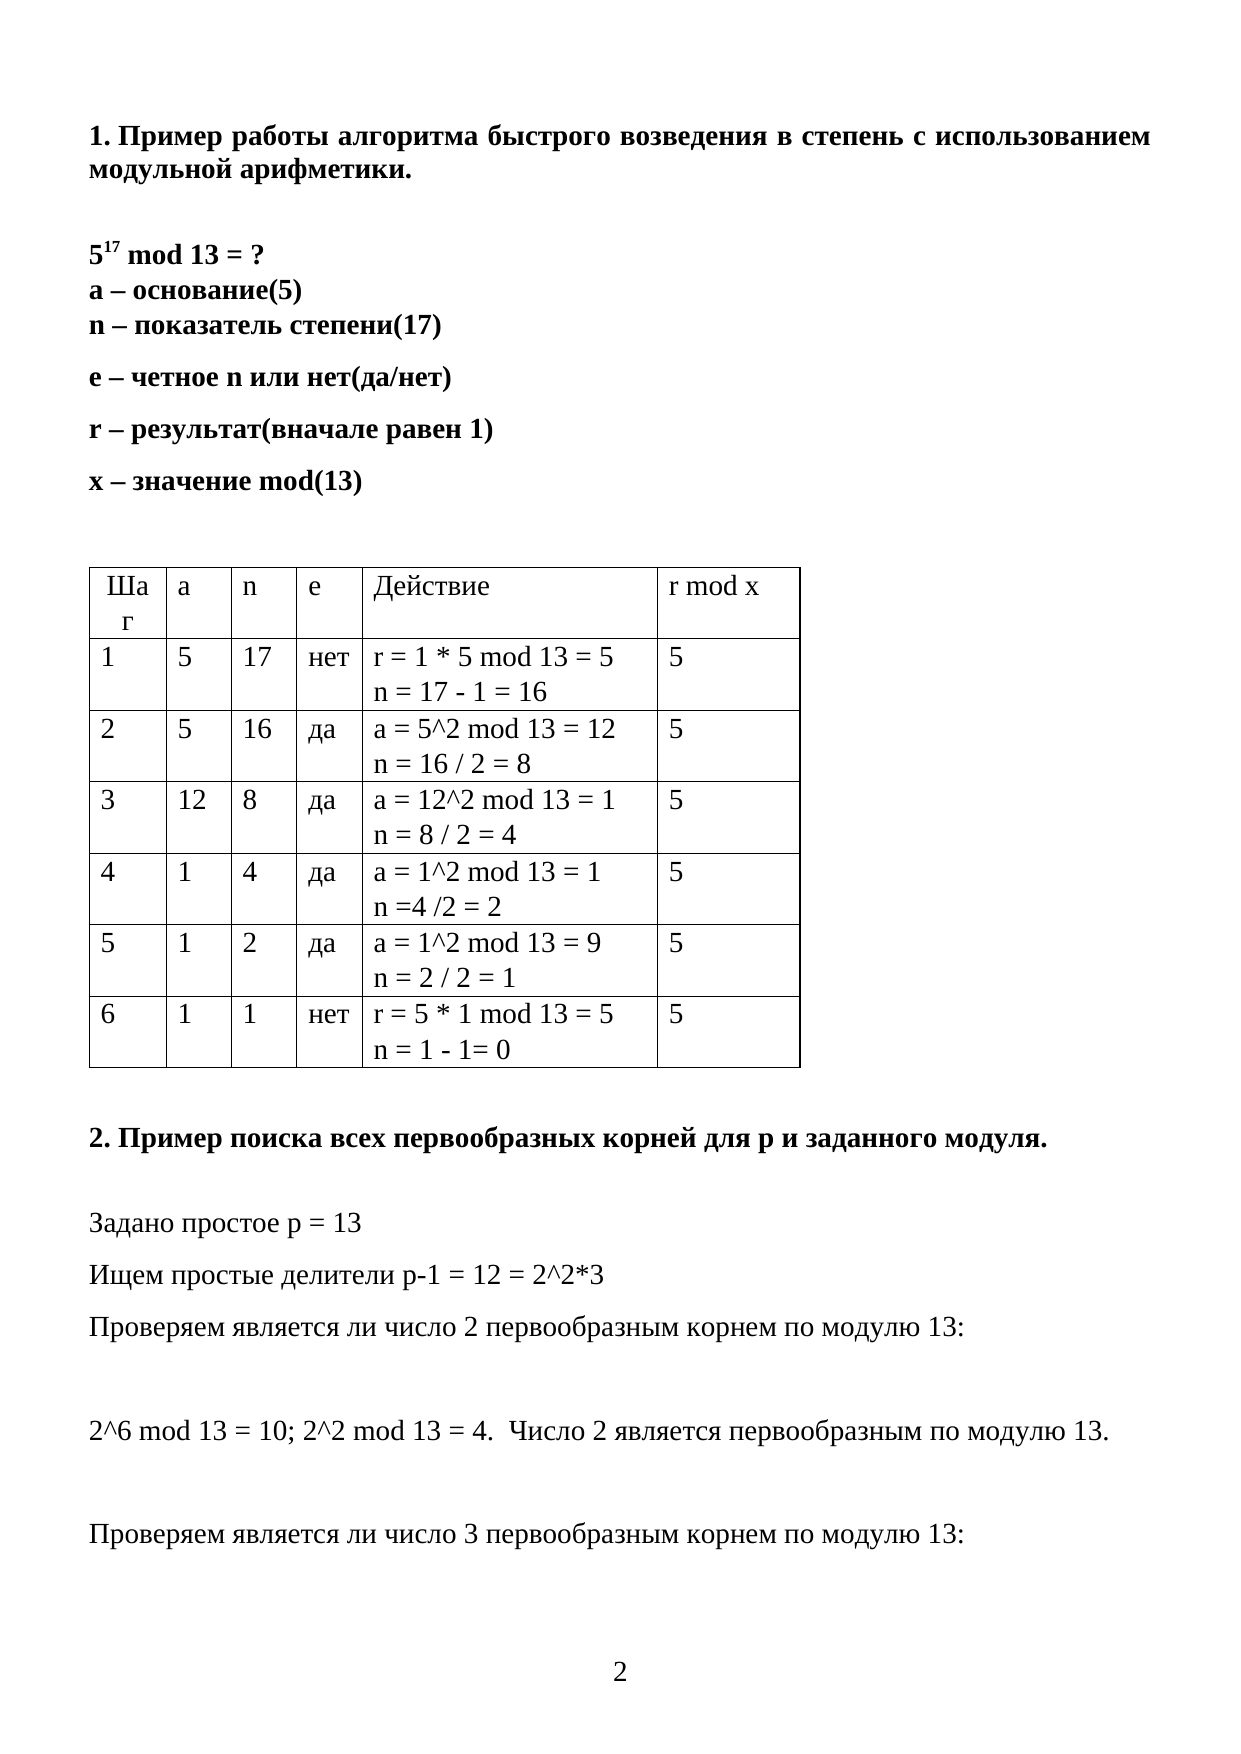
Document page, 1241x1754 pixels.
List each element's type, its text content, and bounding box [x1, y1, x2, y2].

table_header Действие [363, 568, 657, 638]
list Пример поиска всех первообразных корней для p и заданного модуля. [89, 1120, 1152, 1153]
table_cell 6 [90, 997, 166, 1067]
table_cell 8 [232, 782, 296, 853]
text Проверяем является ли число 2 первообразным корнем по модулю 13: [89, 1309, 1152, 1343]
table_cell 1 [90, 639, 166, 710]
table_cell 12 [167, 782, 231, 853]
table_cell 5 [658, 782, 799, 853]
table_cell a = 1^2 mod 13 = 9 n = 2 / 2 = 1 [363, 925, 657, 996]
table_cell нет [297, 639, 362, 710]
table_cell a = 5^2 mod 13 = 12 n = 16 / 2 = 8 [363, 711, 657, 781]
table_cell да [297, 854, 362, 924]
text Задано простое p = 13 [89, 1205, 1152, 1239]
table_cell 17 [232, 639, 296, 710]
table_header Шаг [90, 568, 166, 638]
table_cell да [297, 925, 362, 996]
table_cell 1 [167, 925, 231, 996]
table_cell 1 [232, 997, 296, 1067]
table_cell 2 [232, 925, 296, 996]
text e – четное n или нет(да/нет) [89, 359, 1152, 393]
table_cell 5 [658, 854, 799, 924]
text x – значение mod(13) [89, 463, 1152, 497]
table_cell r = 5 * 1 mod 13 = 5 n = 1 - 1= 0 [363, 997, 657, 1067]
table_cell r = 1 * 5 mod 13 = 5 n = 17 - 1 = 16 [363, 639, 657, 710]
table_cell 5 [658, 925, 799, 996]
table_cell 5 [90, 925, 166, 996]
table_cell 4 [232, 854, 296, 924]
text r – результат(вначале равен 1) [89, 411, 1152, 445]
table_cell 1 [167, 997, 231, 1067]
table_cell 5 [658, 639, 799, 710]
table_cell 5 [167, 711, 231, 781]
text 2^6 mod 13 = 10; 2^2 mod 13 = 4. Число 2 является первообразным по модулю 13. [89, 1413, 1152, 1446]
table_cell а = 1^2 mod 13 = 1 n =4 /2 = 2 [363, 854, 657, 924]
table_header n [232, 568, 296, 638]
table_cell 5 [658, 997, 799, 1067]
table_cell 4 [90, 854, 166, 924]
table_header a [167, 568, 231, 638]
table_cell нет [297, 997, 362, 1067]
table_cell 5 [658, 711, 799, 781]
table_cell 2 [90, 711, 166, 781]
table_cell 3 [90, 782, 166, 853]
text Проверяем является ли число 3 первообразным корнем по модулю 13: [89, 1517, 1152, 1550]
text 517 mod 13 = ? a – основание(5) n – показатель степени(17) [89, 237, 1152, 341]
table_cell 5 [167, 639, 231, 710]
table_cell да [297, 782, 362, 853]
table_header e [297, 568, 362, 638]
table_cell 16 [232, 711, 296, 781]
table_cell a = 12^2 mod 13 = 1 n = 8 / 2 = 4 [363, 782, 657, 853]
text Ищем простые делители p-1 = 12 = 2^2*3 [89, 1257, 1152, 1291]
table_cell 1 [167, 854, 231, 924]
list Пример работы алгоритма быстрого возведения в степень с использованием модульной арифметики. [89, 118, 1152, 185]
table_header r mod x [658, 568, 799, 638]
table_cell да [297, 711, 362, 781]
